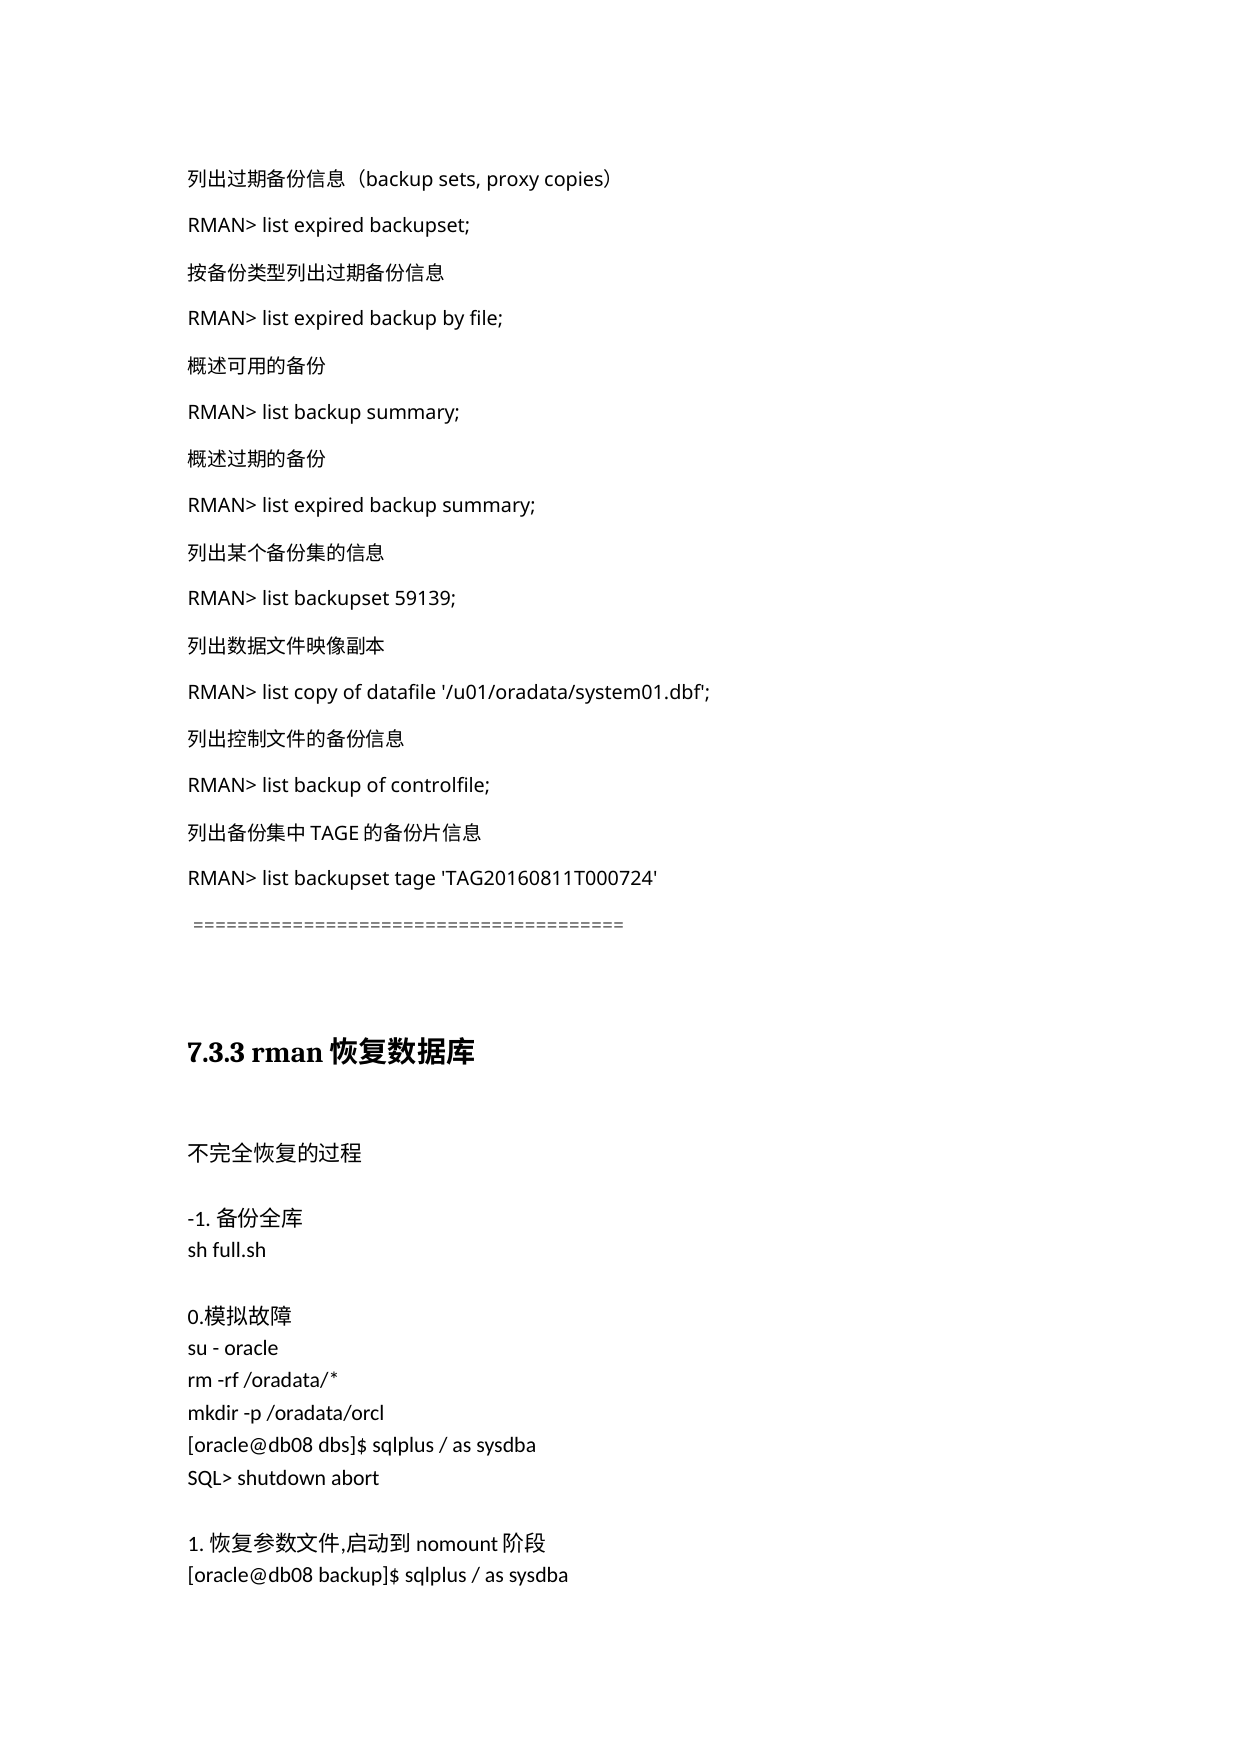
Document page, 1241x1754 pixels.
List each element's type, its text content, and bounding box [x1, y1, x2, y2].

text RMAN> list backupset 59139; [187, 582, 1053, 614]
text 概述过期的备份 [187, 442, 1053, 474]
subtitle 7.3.3 rman恢复数据库 [187, 1017, 1053, 1082]
text RMAN> list expired backupset; [187, 209, 1053, 241]
text ======================================= [187, 909, 1053, 941]
text RMAN> list backup of controlfile; [187, 769, 1053, 801]
text [oracle@db08 dbs]$ sqlplus / as sysdba [187, 1428, 1053, 1461]
text RMAN> list expired backup summary; [187, 489, 1053, 521]
text mkdir -p /oradata/orcl [187, 1396, 1053, 1428]
text -1. 备份全库 [187, 1201, 1053, 1233]
text SQL> shutdown abort [187, 1461, 1053, 1493]
text 0.模拟故障 [187, 1298, 1053, 1331]
text su - oracle [187, 1331, 1053, 1363]
text 按备份类型列出过期备份信息 [187, 255, 1053, 288]
text 不完全恢复的过程 [187, 1136, 1053, 1168]
text RMAN> list backupset tage 'TAG20160811T000724' [187, 862, 1053, 894]
text rm -rf /oradata/* [187, 1363, 1053, 1396]
text 列出控制文件的备份信息 [187, 722, 1053, 754]
text 概述可用的备份 [187, 349, 1053, 381]
text 1. 恢复参数文件,启动到nomount阶段 [187, 1526, 1053, 1558]
text 列出数据文件映像副本 [187, 629, 1053, 661]
text 列出过期备份信息（backup sets, proxy copies） [187, 162, 1053, 194]
text sh full.sh [187, 1233, 1053, 1266]
text RMAN> list expired backup by file; [187, 302, 1053, 334]
text 列出备份集中TAGE的备份片信息 [187, 815, 1053, 848]
text RMAN> list copy of datafile '/u01/oradata/system01.dbf'; [187, 675, 1053, 708]
text RMAN> list backup summary; [187, 395, 1053, 428]
text [oracle@db08 backup]$ sqlplus / as sysdba [187, 1558, 1053, 1591]
text 列出某个备份集的信息 [187, 535, 1053, 568]
